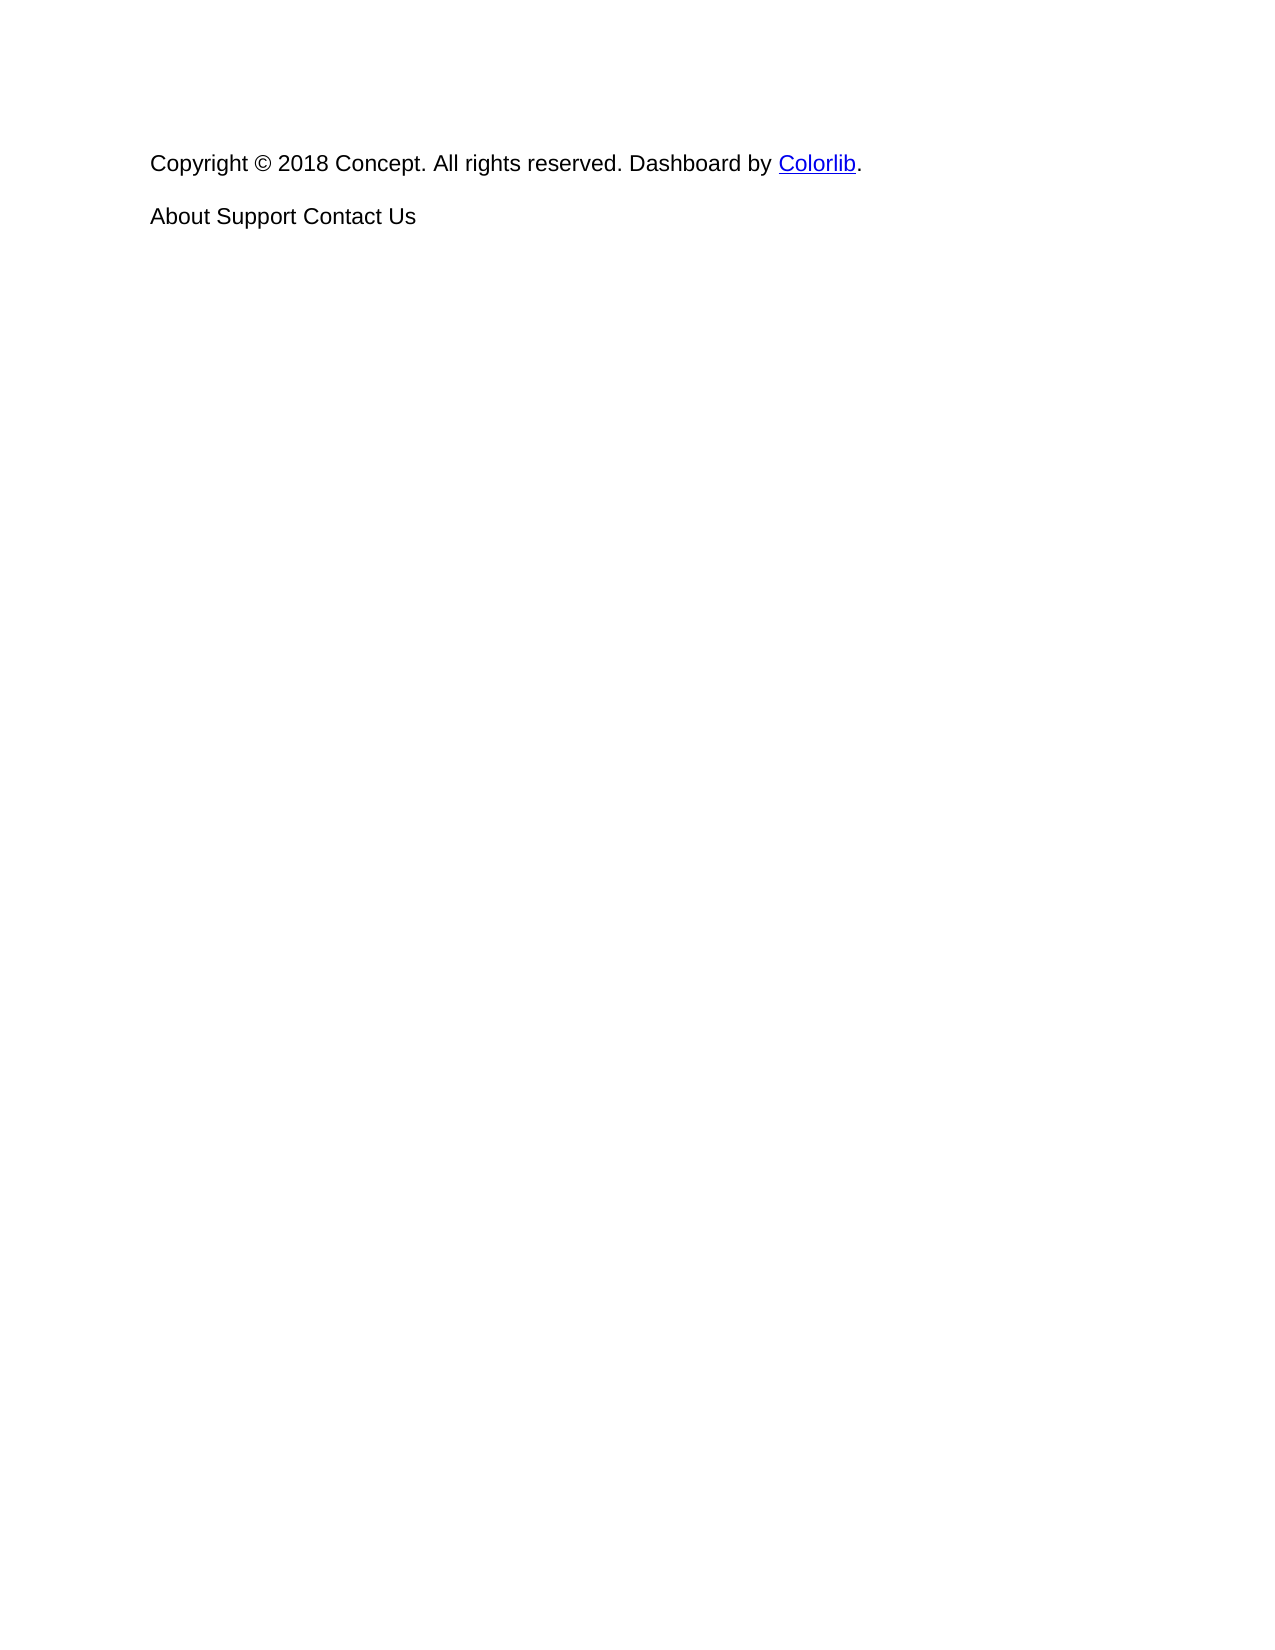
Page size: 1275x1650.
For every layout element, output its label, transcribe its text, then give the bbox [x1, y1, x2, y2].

text About Support Contact Us [150, 203, 1125, 229]
text Copyright © 2018 Concept. All rights reserved. Dashboard by Colorlib. [150, 150, 1125, 176]
